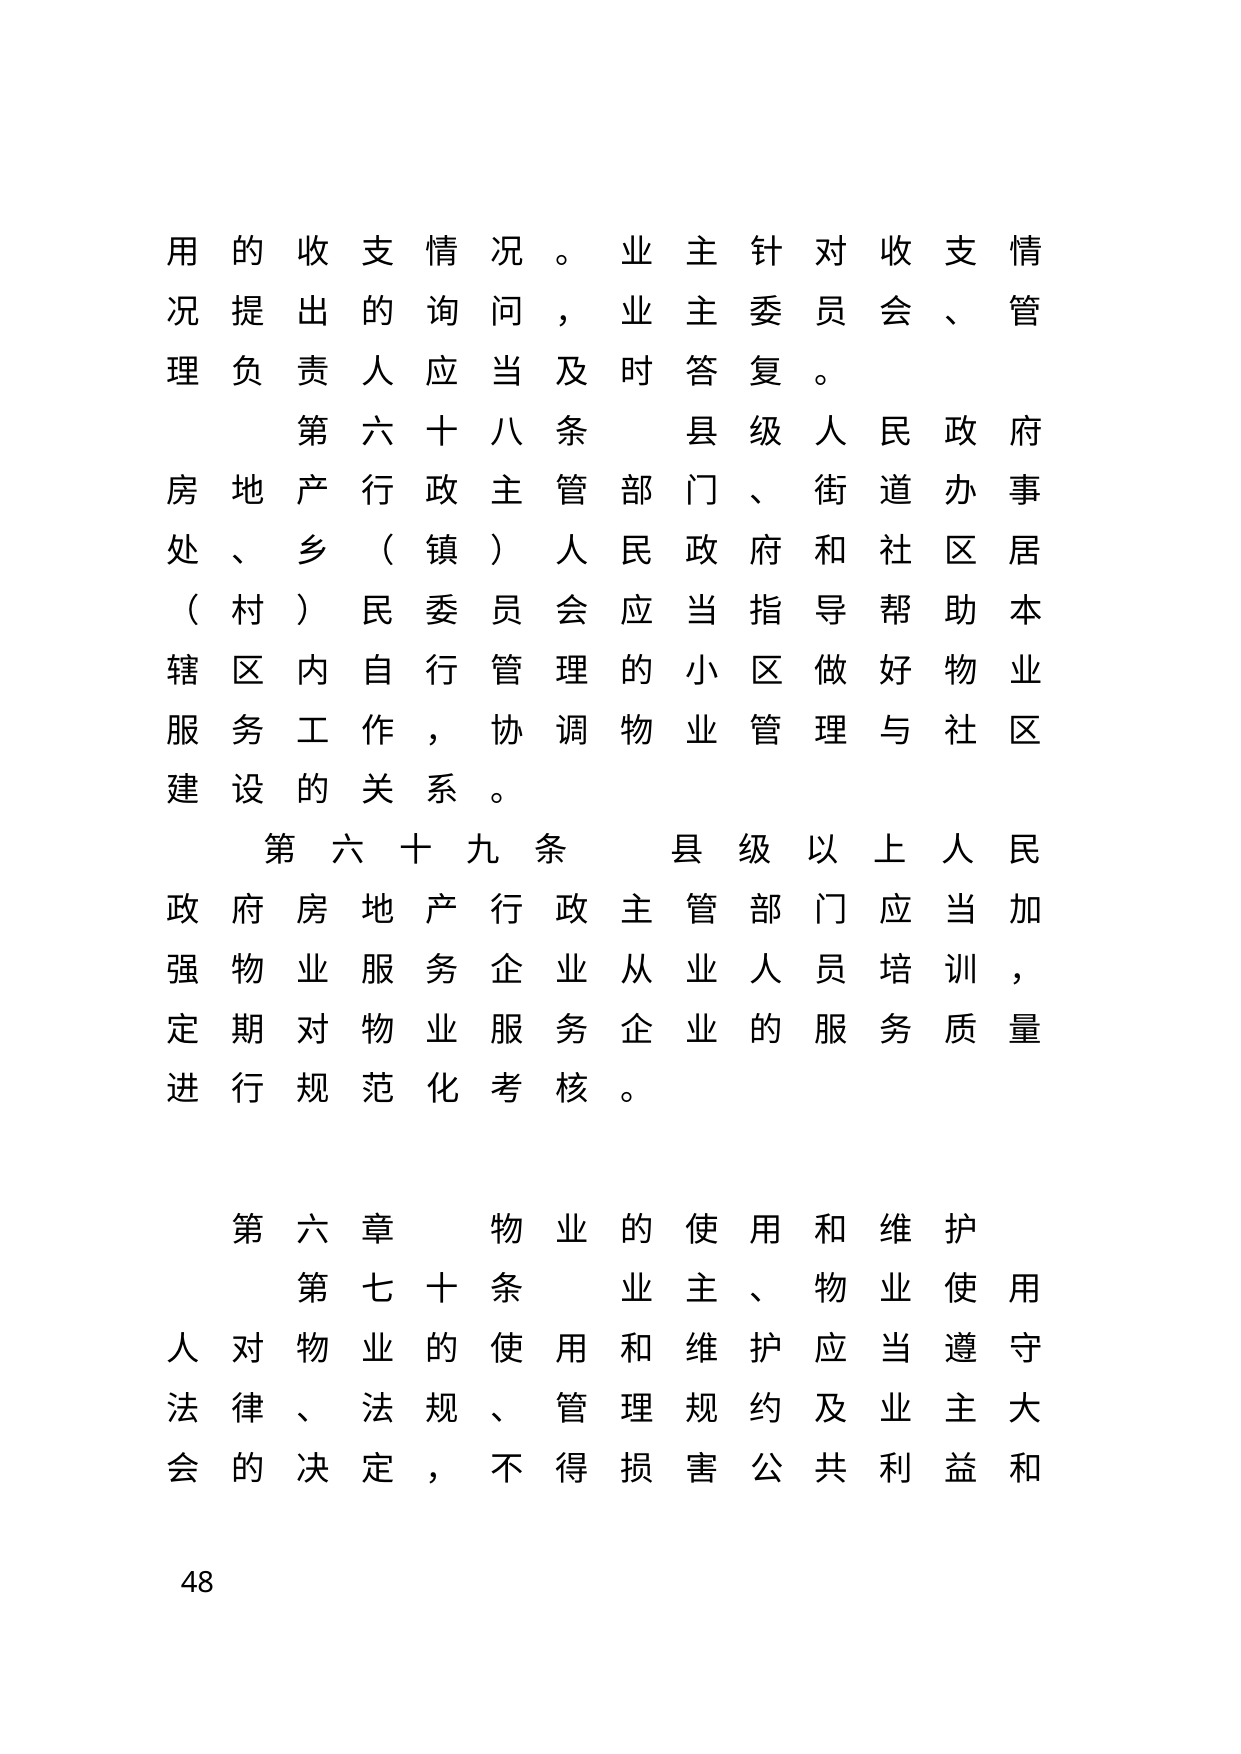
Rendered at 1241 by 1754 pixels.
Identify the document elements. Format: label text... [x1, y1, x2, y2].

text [167, 219, 1074, 399]
text 第六十九条 县级以上人民政府房地产行政主管部门应当加强物业服务企业从业人员培训，定期对物业服务企业的服务质量进行规范化考核。 [167, 817, 1074, 1116]
text 第六十八条 县级人民政府房地产行政主管部门、街道办事处、乡（镇）人民政府和社区居（村）民委员会应当指导帮助本辖区内自行管理的小区做好物业服务工作，协调物业管理与社区建设的关系。 [167, 399, 1074, 817]
text 第六章 物业的使用和维护 [167, 1197, 1074, 1256]
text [167, 1256, 1074, 1496]
